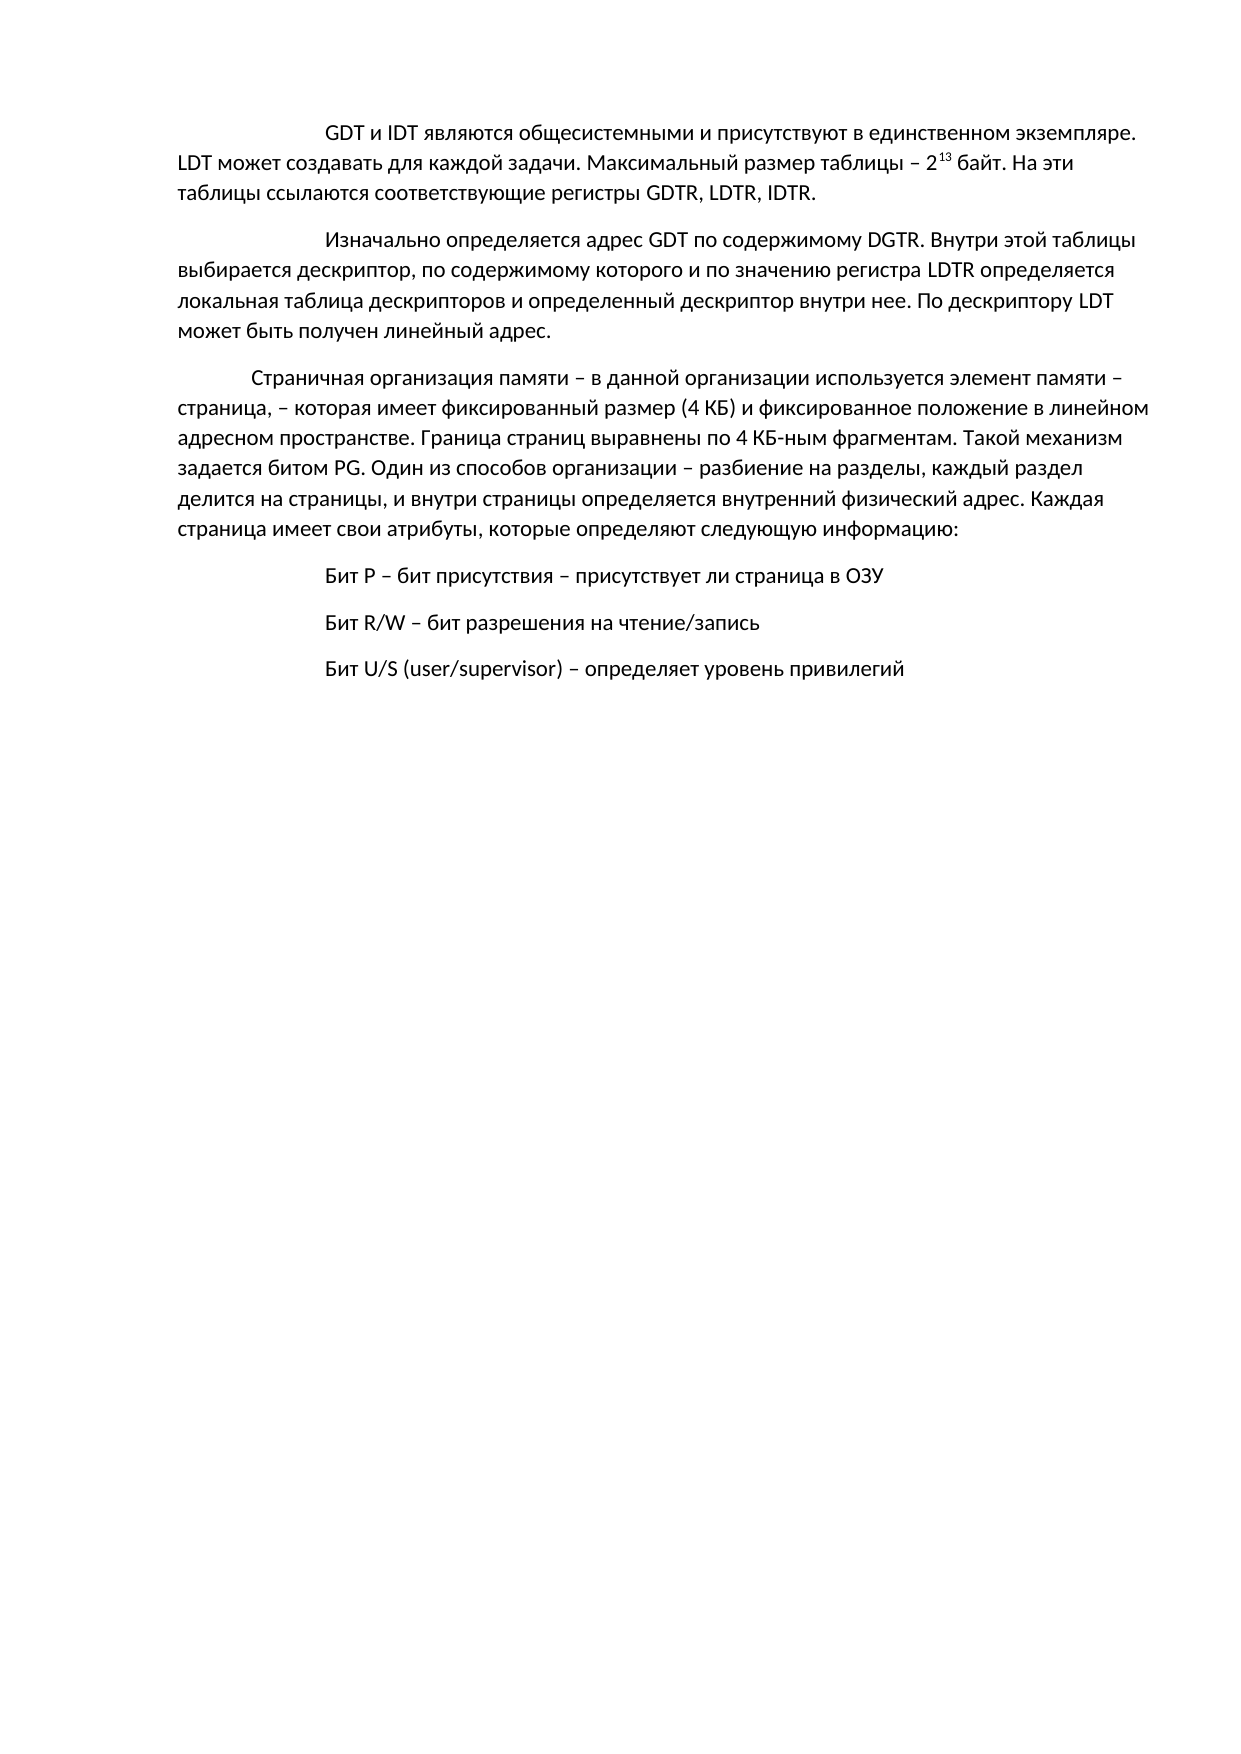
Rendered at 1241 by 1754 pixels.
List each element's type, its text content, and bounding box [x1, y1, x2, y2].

text Бит U/S (user/supervisor) – определяет уровень привилегий [177, 654, 1152, 683]
text Бит R/W – бит разрешения на чтение/запись [177, 608, 1152, 636]
text Бит P – бит присутствия – присутствует ли страница в ОЗУ [177, 561, 1152, 589]
text GDT и IDT являются общесистемными и присутствуют в единственном экземпляре. LDT может создавать для каждой задачи. Максимальный размер таблицы – 213 байт. На эти таблицы ссылаются соответствующие регистры GDTR, LDTR, IDTR. [177, 118, 1152, 207]
text Изначально определяется адрес GDT по содержимому DGTR. Внутри этой таблицы выбирается дескриптор, по содержимому которого и по значению регистра LDTR определяется локальная таблица дескрипторов и определенный дескриптор внутри нее. По дескриптору LDT может быть получен линейный адрес. [177, 225, 1152, 344]
text Страничная организация памяти – в данной организации используется элемент памяти – страница, – которая имеет фиксированный размер (4 КБ) и фиксированное положение в линейном адресном пространстве. Граница страниц выравнены по 4 КБ-ным фрагментам. Такой механизм задается битом PG. Один из способов организации – разбиение на разделы, каждый раздел делится на страницы, и внутри страницы определяется внутренний физический адрес. Каждая страница имеет свои атрибуты, которые определяют следующую информацию: [177, 363, 1152, 542]
